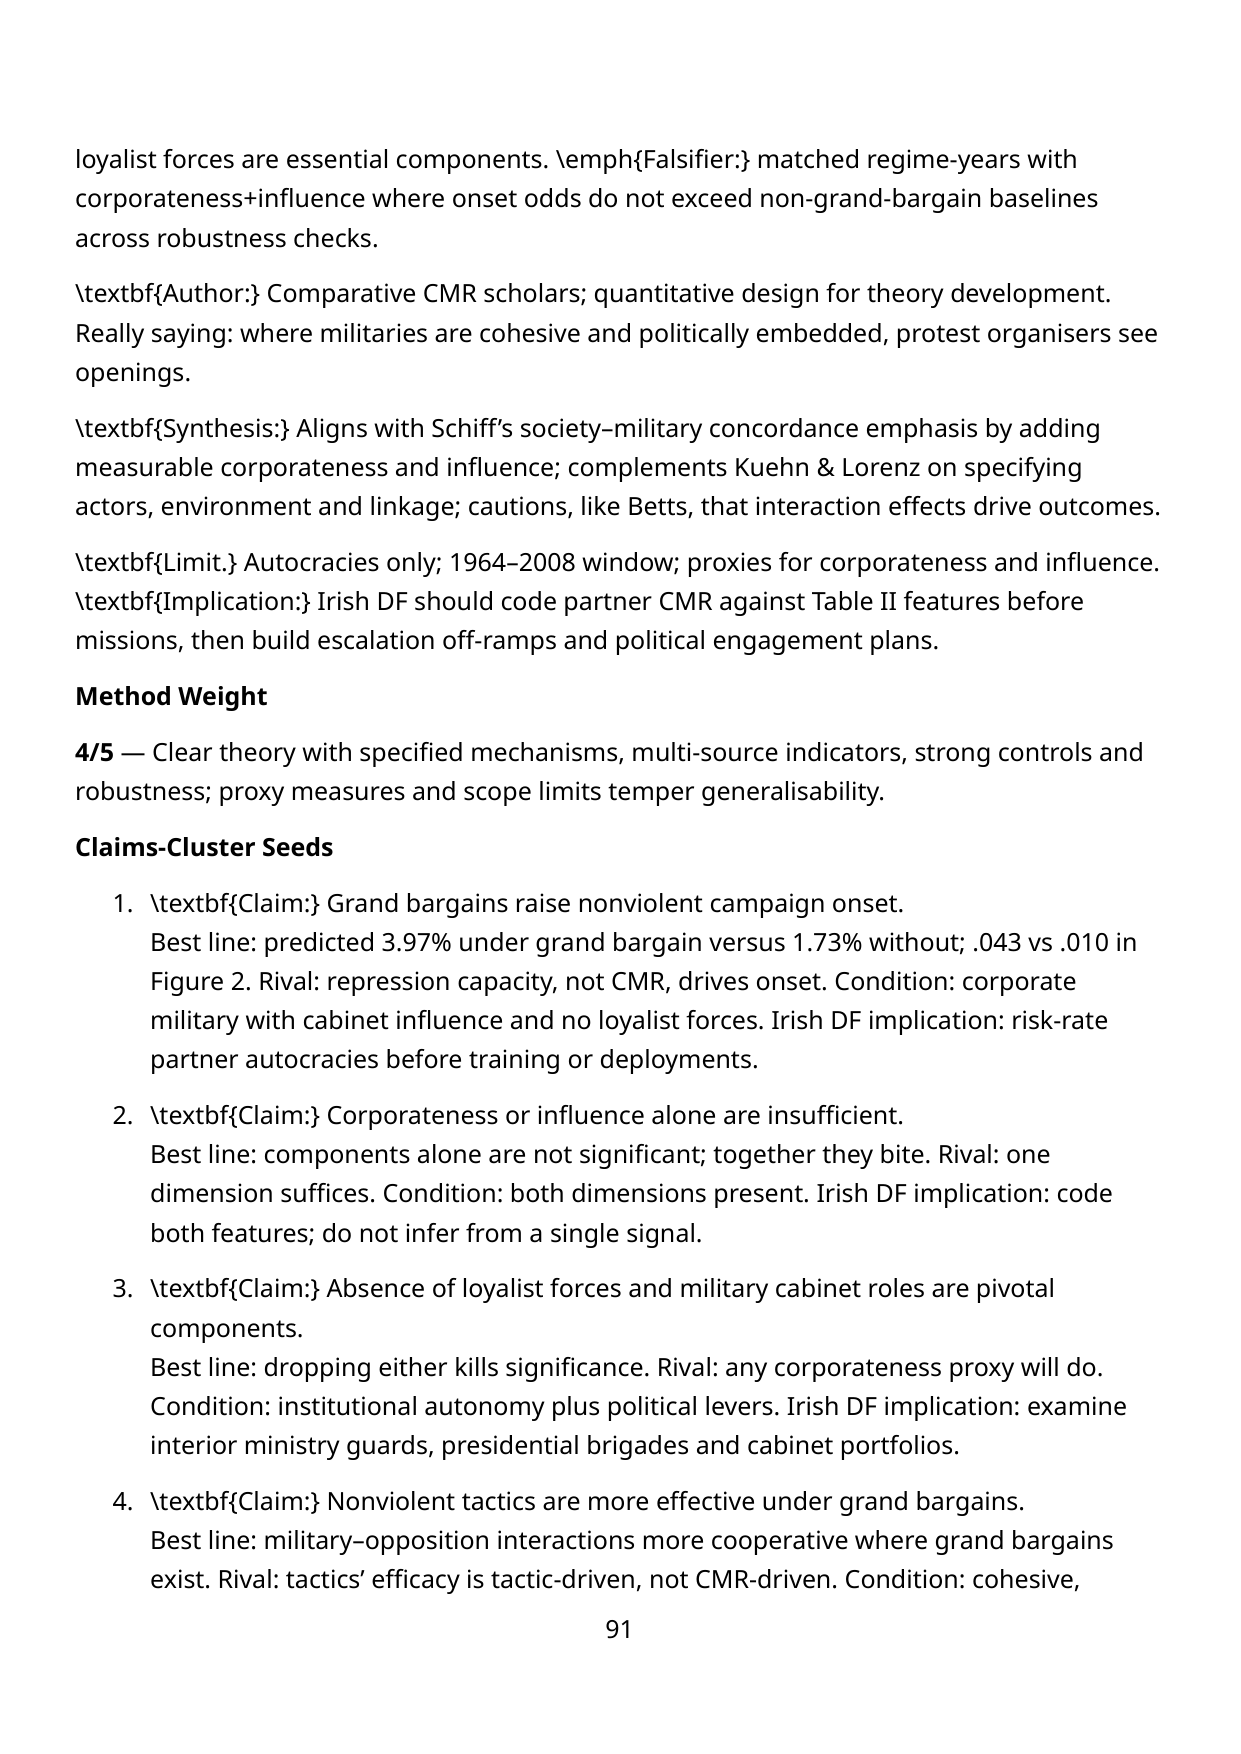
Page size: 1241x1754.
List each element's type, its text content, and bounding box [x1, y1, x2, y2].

text \textbf{Synthesis:} Aligns with Schiff’s society–military concordance emphasis by adding measurable corporateness and influence; complements Kuehn & Lorenz on specifying actors, environment and linkage; cautions, like Betts, that interaction effects drive outcomes. [75, 410, 1165, 523]
text \textbf{Limit.} Autocracies only; 1964–2008 window; proxies for corporateness and influence. \textbf{Implication:} Irish DF should code partner CMR against Table II features before missions, then build escalation off-ramps and political engagement plans. [75, 544, 1165, 657]
list \textbf{Claim:} Grand bargains raise nonviolent campaign onset. Best line: predicted 3.97% under grand bargain versus 1.73% without; .043 vs .010 in Figure 2. Rival: repression capacity, not CMR, drives onset. Condition: corporate military with cabinet influence and no loyalist forces. Irish DF implication: risk-rate partner autocracies before training or deployments. [112, 885, 1165, 1076]
list \textbf{Claim:} Corporateness or influence alone are insufficient. Best line: components alone are not significant; together they bite. Rival: one dimension suffices. Condition: both dimensions present. Irish DF implication: code both features; do not infer from a single signal. [112, 1098, 1165, 1249]
text Claims-Cluster Seeds [75, 829, 1165, 863]
text \textbf{Author:} Comparative CMR scholars; quantitative design for theory development. Really saying: where militaries are cohesive and politically embedded, protest organisers see openings. [75, 276, 1165, 388]
text 4/5 — Clear theory with specified mechanisms, multi-source indicators, strong controls and robustness; proxy measures and scope limits temper generalisability. [75, 734, 1165, 808]
list \textbf{Claim:} Absence of loyalist forces and military cabinet roles are pivotal components. Best line: dropping either kills significance. Rival: any corporateness proxy will do. Condition: institutional autonomy plus political levers. Irish DF implication: examine interior ministry guards, presidential brigades and cabinet portfolios. [112, 1271, 1165, 1462]
text Method Weight [75, 678, 1165, 713]
